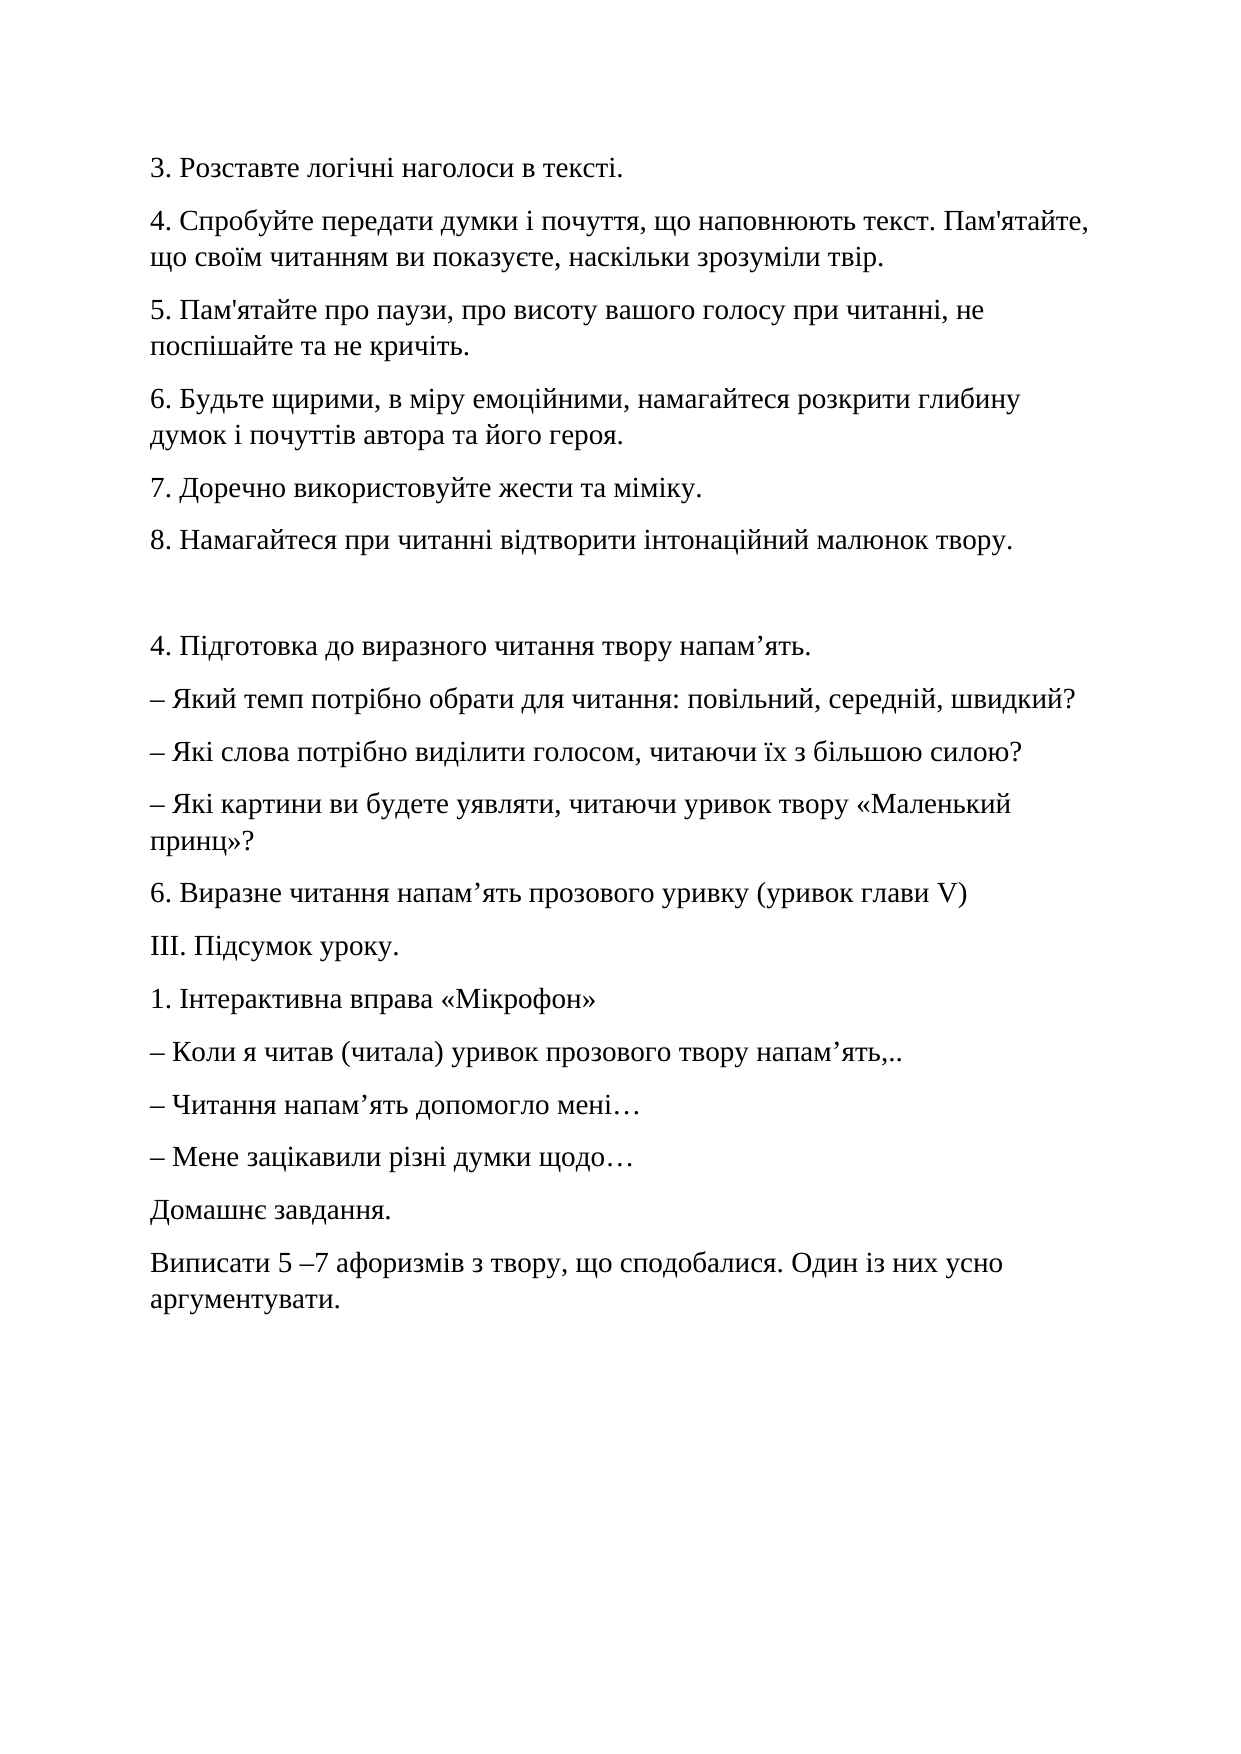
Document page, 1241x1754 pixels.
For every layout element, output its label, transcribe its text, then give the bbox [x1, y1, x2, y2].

text – Читання напам’ять допомогло мені… [150, 1087, 1090, 1120]
text – Мене зацікавили різні думки щодо… [150, 1139, 1090, 1173]
text – Які картини ви будете уявляти, читаючи уривок твору «Маленький принц»? [150, 787, 1090, 856]
text 8. Намагайтеся при читанні відтворити інтонаційний малюнок твору. [150, 522, 1090, 556]
text 4. Спробуйте передати думки і почуття, що наповнюють текст. Пам'ятайте, що своїм читанням ви показуєте, наскільки зрозуміли твір. [150, 203, 1090, 272]
text 6. Будьте щирими, в міру емоційними, намагайтеся розкрити глибину думок і почуттів автора та його героя. [150, 381, 1090, 450]
text 6. Виразне читання напам’ять прозового уривку (уривок глави V) [150, 876, 1090, 909]
text 5. Пам'ятайте про паузи, про висоту вашого голосу при читанні, не поспішайте та не кричіть. [150, 292, 1090, 361]
text 1. Інтерактивна вправа «Мікрофон» [150, 981, 1090, 1015]
text Виписати 5 –7 афоризмів з твору, що сподобалися. Один із них усно аргументувати. [150, 1245, 1090, 1315]
text 3. Розставте логічні наголоси в тексті. [150, 150, 1090, 183]
text – Який темп потрібно обрати для читання: повільний, середній, швидкий? [150, 681, 1090, 714]
text ІІІ. Підсумок уроку. [150, 928, 1090, 962]
text – Які слова потрібно виділити голосом, читаючи їх з більшою силою? [150, 734, 1090, 767]
text Домашнє завдання. [150, 1192, 1090, 1226]
text 7. Доречно використовуйте жести та міміку. [150, 470, 1090, 503]
text – Коли я читав (читала) уривок прозового твору напам’ять,.. [150, 1034, 1090, 1067]
text 4. Підготовка до виразного читання твору напам’ять. [150, 628, 1090, 662]
